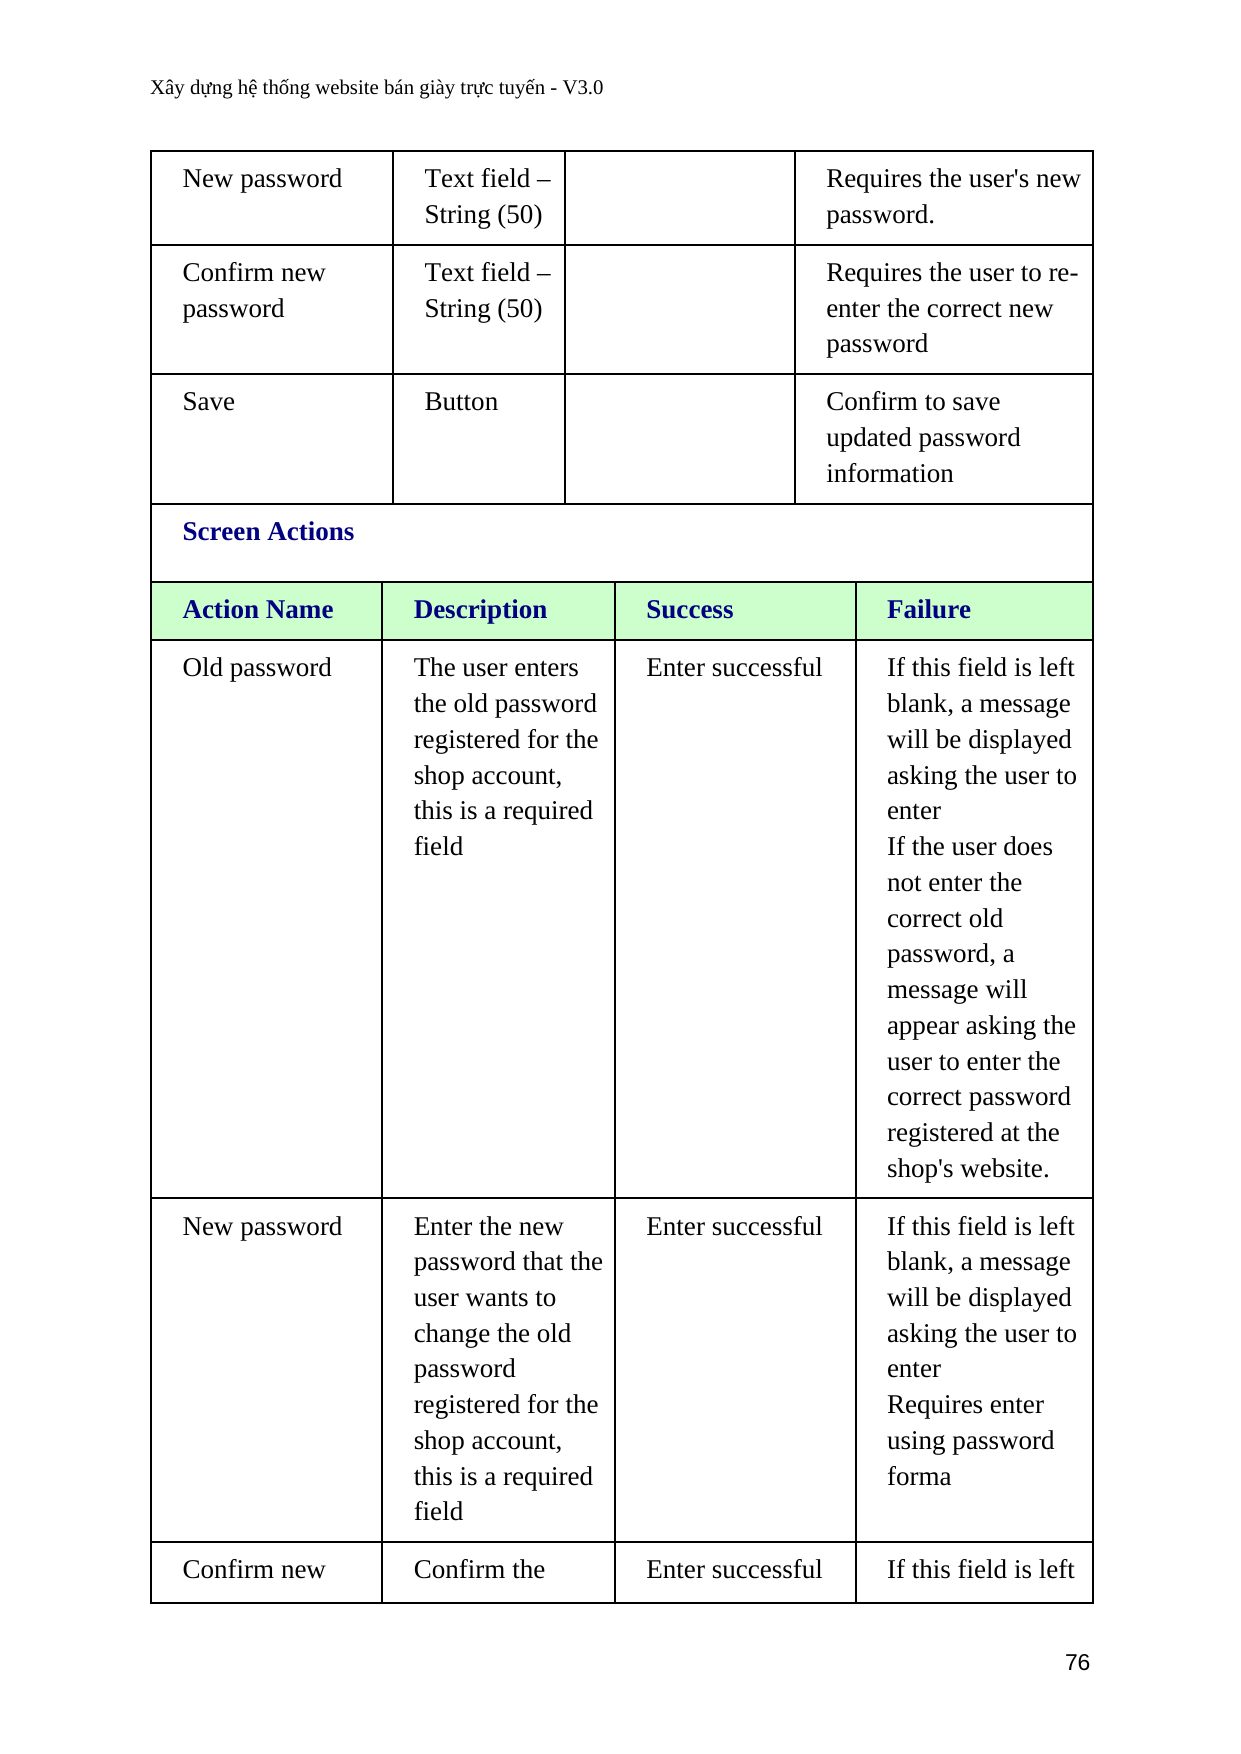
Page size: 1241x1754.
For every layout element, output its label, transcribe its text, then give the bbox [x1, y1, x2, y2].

table_cell Confirm to save updated password information [796, 375, 1092, 502]
table_cell Failure [857, 583, 1092, 639]
table_cell [566, 152, 794, 244]
table_cell Requires the user to re-enter the correct new password [796, 246, 1092, 373]
table_cell If this field is left blank, a message will be displayed asking the user to enter If the user does not enter the correct old password, a message will appear asking the user to enter the correct password registered at the shop's website. [857, 641, 1092, 1197]
table_cell Old password [152, 641, 381, 1197]
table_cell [152, 1543, 381, 1602]
table_cell Enter successful [616, 1543, 855, 1602]
table_cell Text field – String (50) [394, 246, 564, 373]
table_cell [566, 246, 794, 373]
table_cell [857, 1543, 1092, 1602]
table_cell New password [152, 152, 392, 244]
table_cell Confirm new password [152, 246, 392, 373]
table_cell Success [616, 583, 855, 639]
table_cell New password [152, 1199, 381, 1541]
table_cell Enter the new password that the user wants to change the old password registered for the shop account, this is a required field [383, 1199, 614, 1541]
table_cell Description [383, 583, 614, 639]
table_cell Enter successful [616, 1199, 855, 1541]
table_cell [383, 1543, 614, 1602]
table_cell Screen Actions [152, 505, 1092, 581]
table_cell Requires the user's new password. [796, 152, 1092, 244]
table_cell The user enters the old password registered for the shop account, this is a required field [383, 641, 614, 1197]
table_cell Action Name [152, 583, 381, 639]
table_cell Enter successful [616, 641, 855, 1197]
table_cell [394, 152, 564, 244]
table_cell If this field is left blank, a message will be displayed asking the user to enter Requires enter using password forma [857, 1199, 1092, 1541]
table_cell Save [152, 375, 392, 502]
table_cell [566, 375, 794, 502]
table_cell Button [394, 375, 564, 502]
